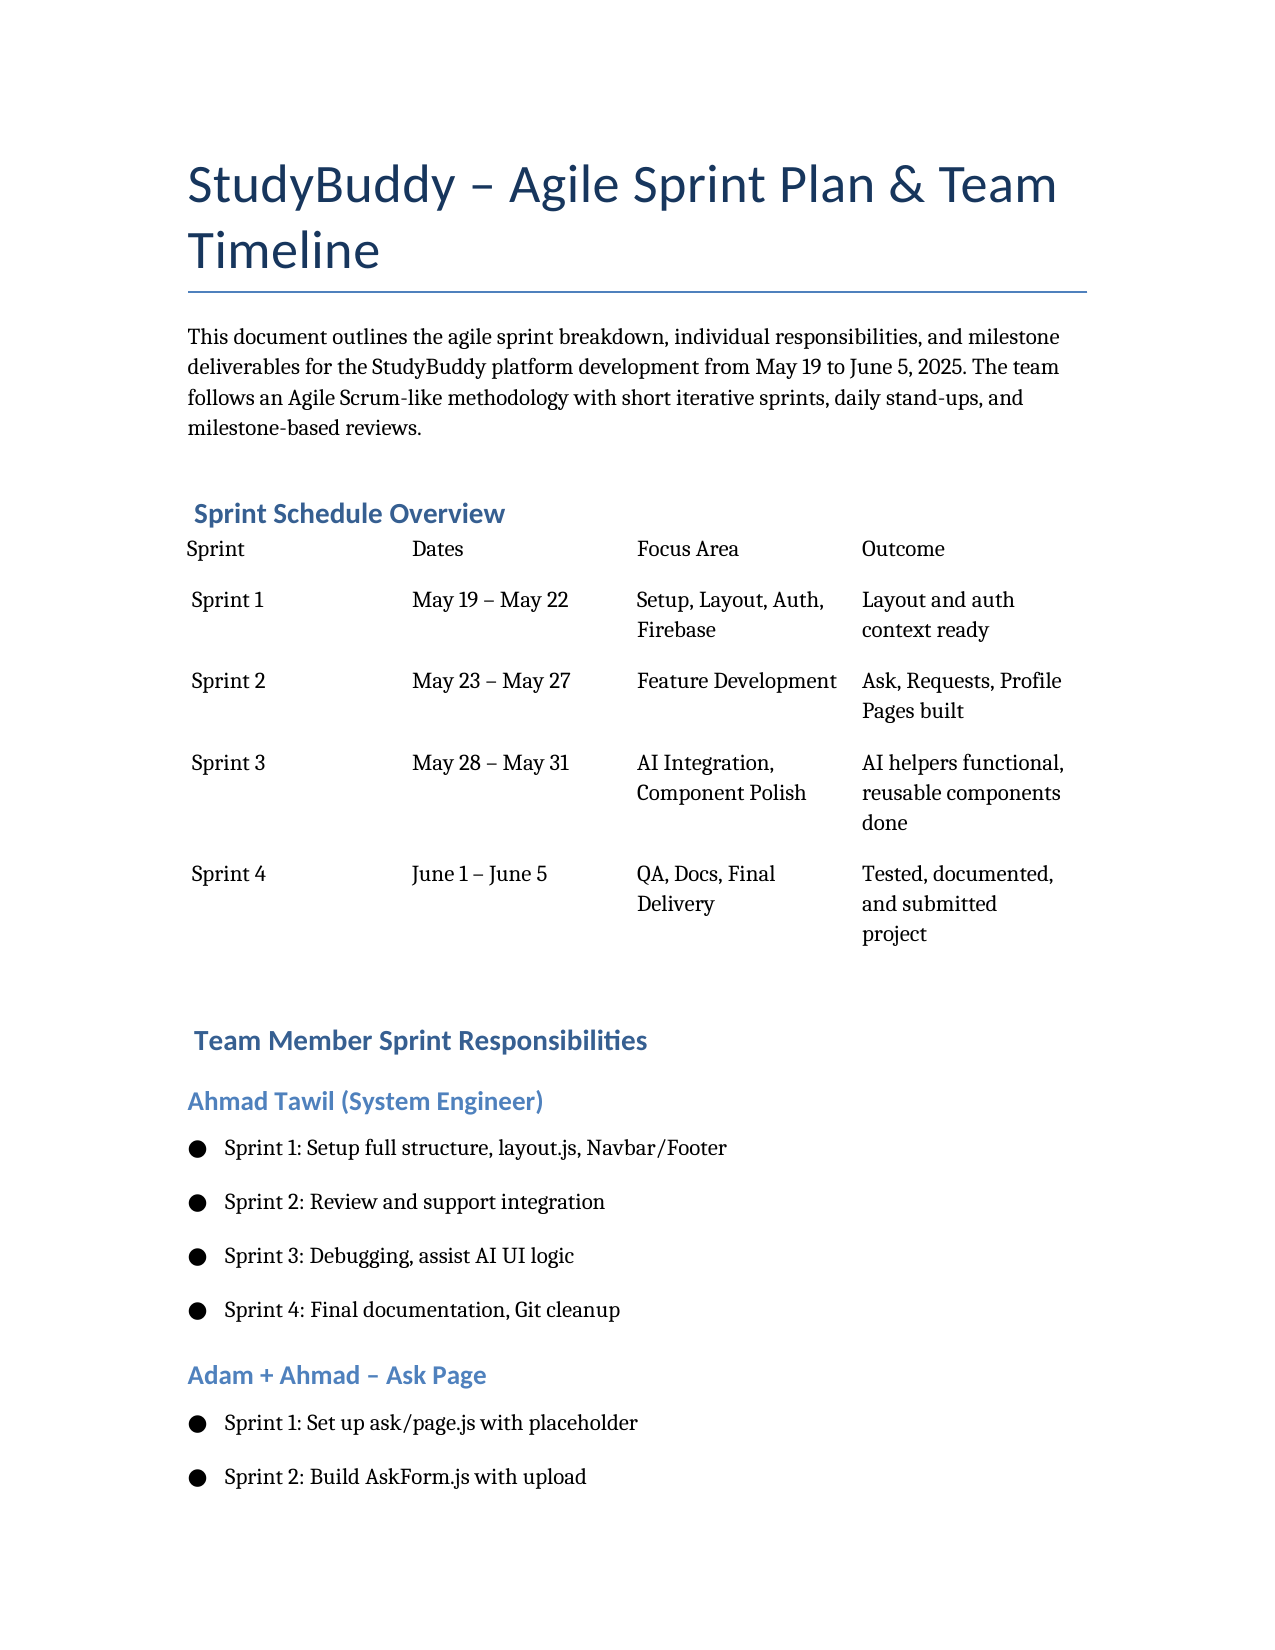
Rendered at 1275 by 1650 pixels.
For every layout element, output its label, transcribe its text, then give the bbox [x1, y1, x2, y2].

table_cell Sprint 2 [176, 668, 401, 749]
list Sprint 2: Build AskForm.js with upload [187, 1450, 1087, 1497]
subtitle Adam + Ahmad – Ask Page [187, 1358, 1087, 1392]
table_cell June 1 – June 5 [401, 861, 626, 972]
table_header Focus Area [626, 536, 851, 587]
list Sprint 1: Set up ask/page.js with placeholder [187, 1396, 1087, 1443]
list Sprint 2: Review and support integration [187, 1176, 1087, 1223]
table_cell May 28 – May 31 [401, 749, 626, 861]
table_cell Layout and auth context ready [851, 587, 1076, 668]
list Sprint 4: Final documentation, Git cleanup [187, 1284, 1087, 1331]
subtitle Sprint Schedule Overview [187, 495, 1087, 530]
subtitle Ahmad Tawil (System Engineer) [187, 1084, 1087, 1117]
table_cell QA, Docs, Final Delivery [626, 861, 851, 972]
table_cell Setup, Layout, Auth, Firebase [626, 587, 851, 668]
table_cell Sprint 3 [176, 749, 401, 861]
table_header Dates [401, 536, 626, 587]
table_header Outcome [851, 536, 1076, 587]
table_cell Sprint 1 [176, 587, 401, 668]
title StudyBuddy – Agile Sprint Plan & Team Timeline [187, 150, 1087, 293]
table_header Sprint [176, 536, 401, 587]
table_cell Feature Development [626, 668, 851, 749]
table_cell May 19 – May 22 [401, 587, 626, 668]
list Sprint 3: Debugging, assist AI UI logic [187, 1230, 1087, 1277]
text This document outlines the agile sprint breakdown, individual responsibilities, and milestone deliverables for the StudyBuddy platform development from May 19 to June 5, 2025. The team follows an Agile Scrum-like methodology with short iterative sprints, daily stand-ups, and milestone-based reviews. [187, 324, 1087, 441]
subtitle Team Member Sprint Responsibilities [187, 1022, 1087, 1058]
table_cell Ask, Requests, Profile Pages built [851, 668, 1076, 749]
table_cell May 23 – May 27 [401, 668, 626, 749]
table_cell Sprint 4 [176, 861, 401, 972]
list Sprint 1: Setup full structure, layout.js, Navbar/Footer [187, 1122, 1087, 1169]
table_cell Tested, documented, and submitted project [851, 861, 1076, 972]
table_cell AI Integration, Component Polish [626, 749, 851, 861]
table_cell AI helpers functional, reusable components done [851, 749, 1076, 861]
